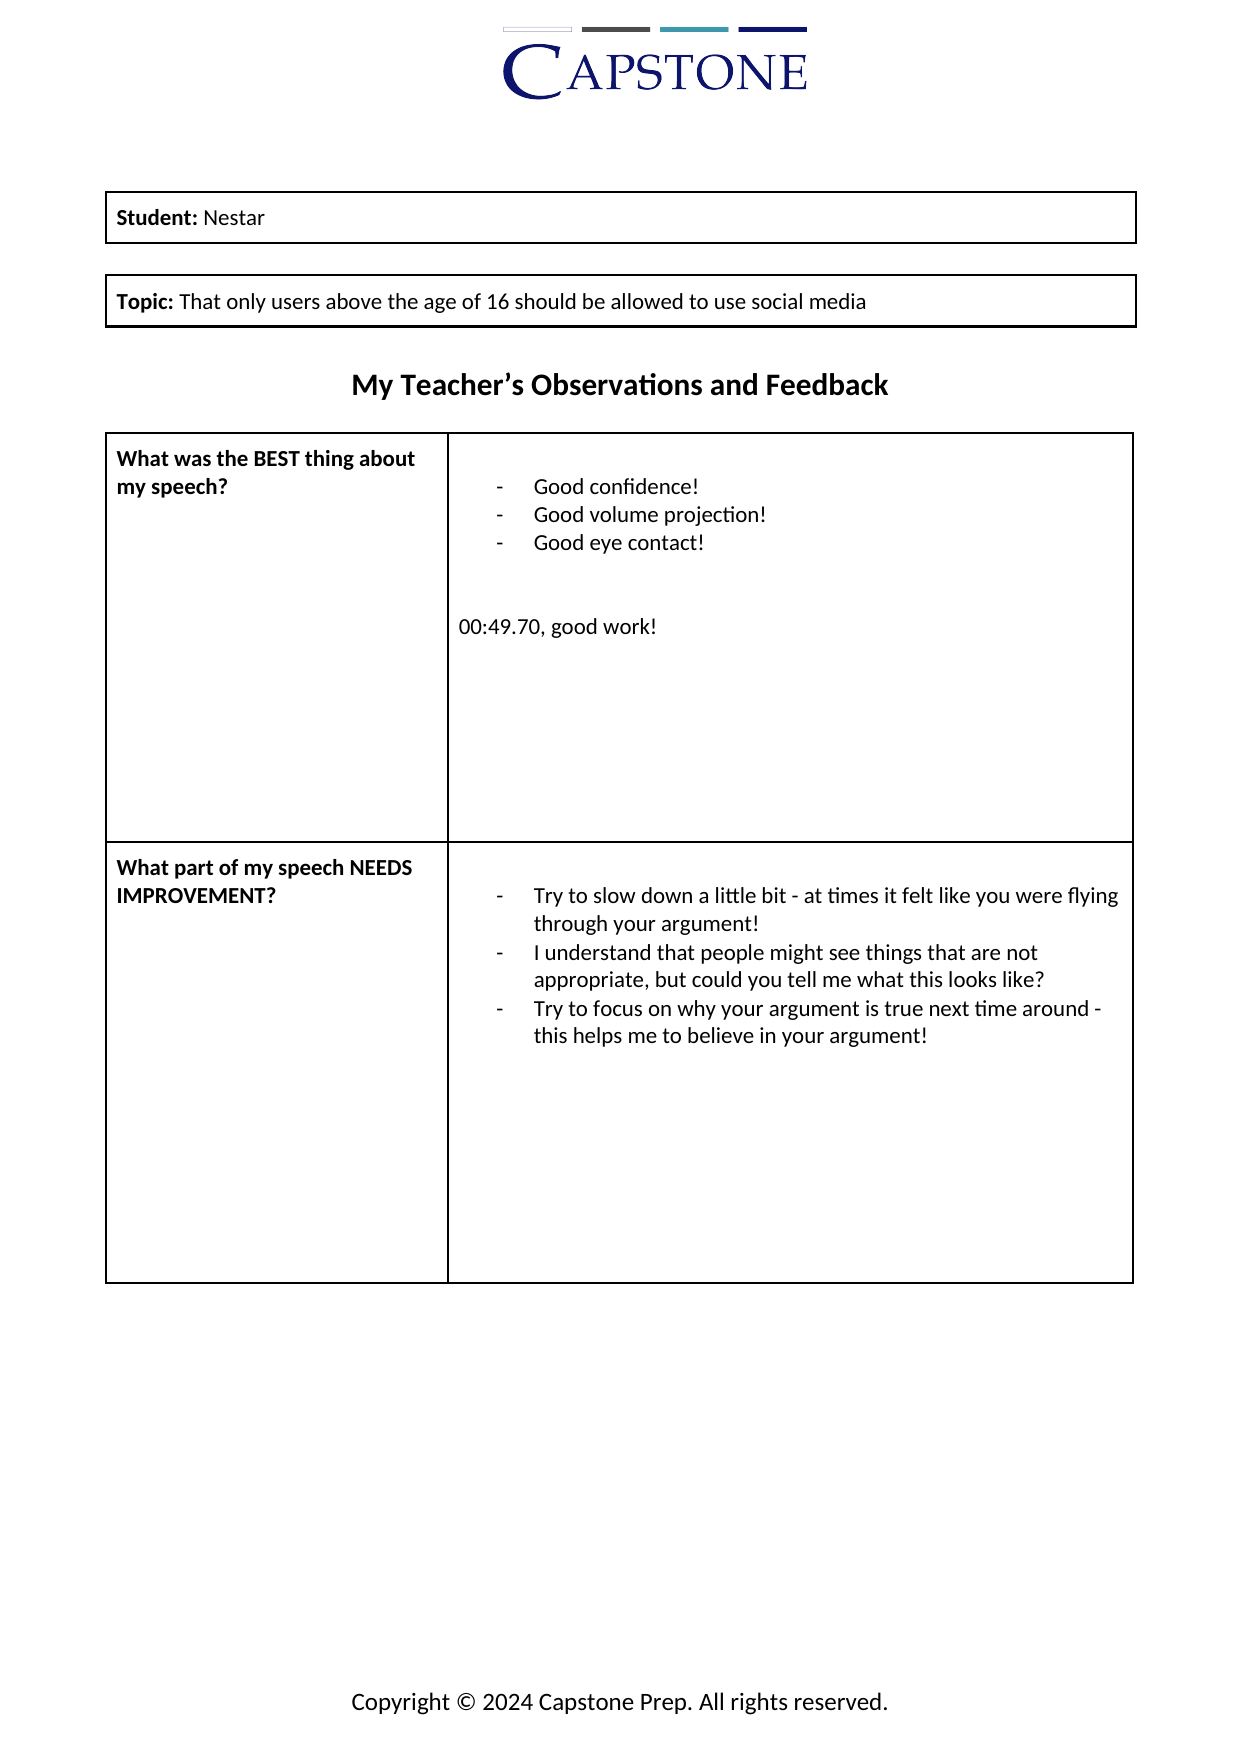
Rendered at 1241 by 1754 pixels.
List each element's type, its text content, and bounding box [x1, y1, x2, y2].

text My Teacher’s Observations and Feedback [105, 366, 1135, 404]
table_cell Try to slow down a little bit - at times it felt like you were flying through your argument! I understand that people might see things that are not appropriate, but could you tell me what this looks like? Try to focus on why your argument is true next time around - this helps me to believe in your argument! [449, 843, 1132, 1282]
picture [495, 18, 816, 106]
table_header Student: Nestar [107, 193, 1135, 242]
table_header Topic: That only users above the age of 16 should be allowed to use social media [107, 276, 1135, 325]
table_header Good confidence! Good volume projection! Good eye contact! 00:49.70, good work! [449, 434, 1132, 841]
table_header What was the BEST thing about my speech? [107, 434, 447, 841]
table_cell What part of my speech NEEDS IMPROVEMENT? [107, 843, 447, 1282]
